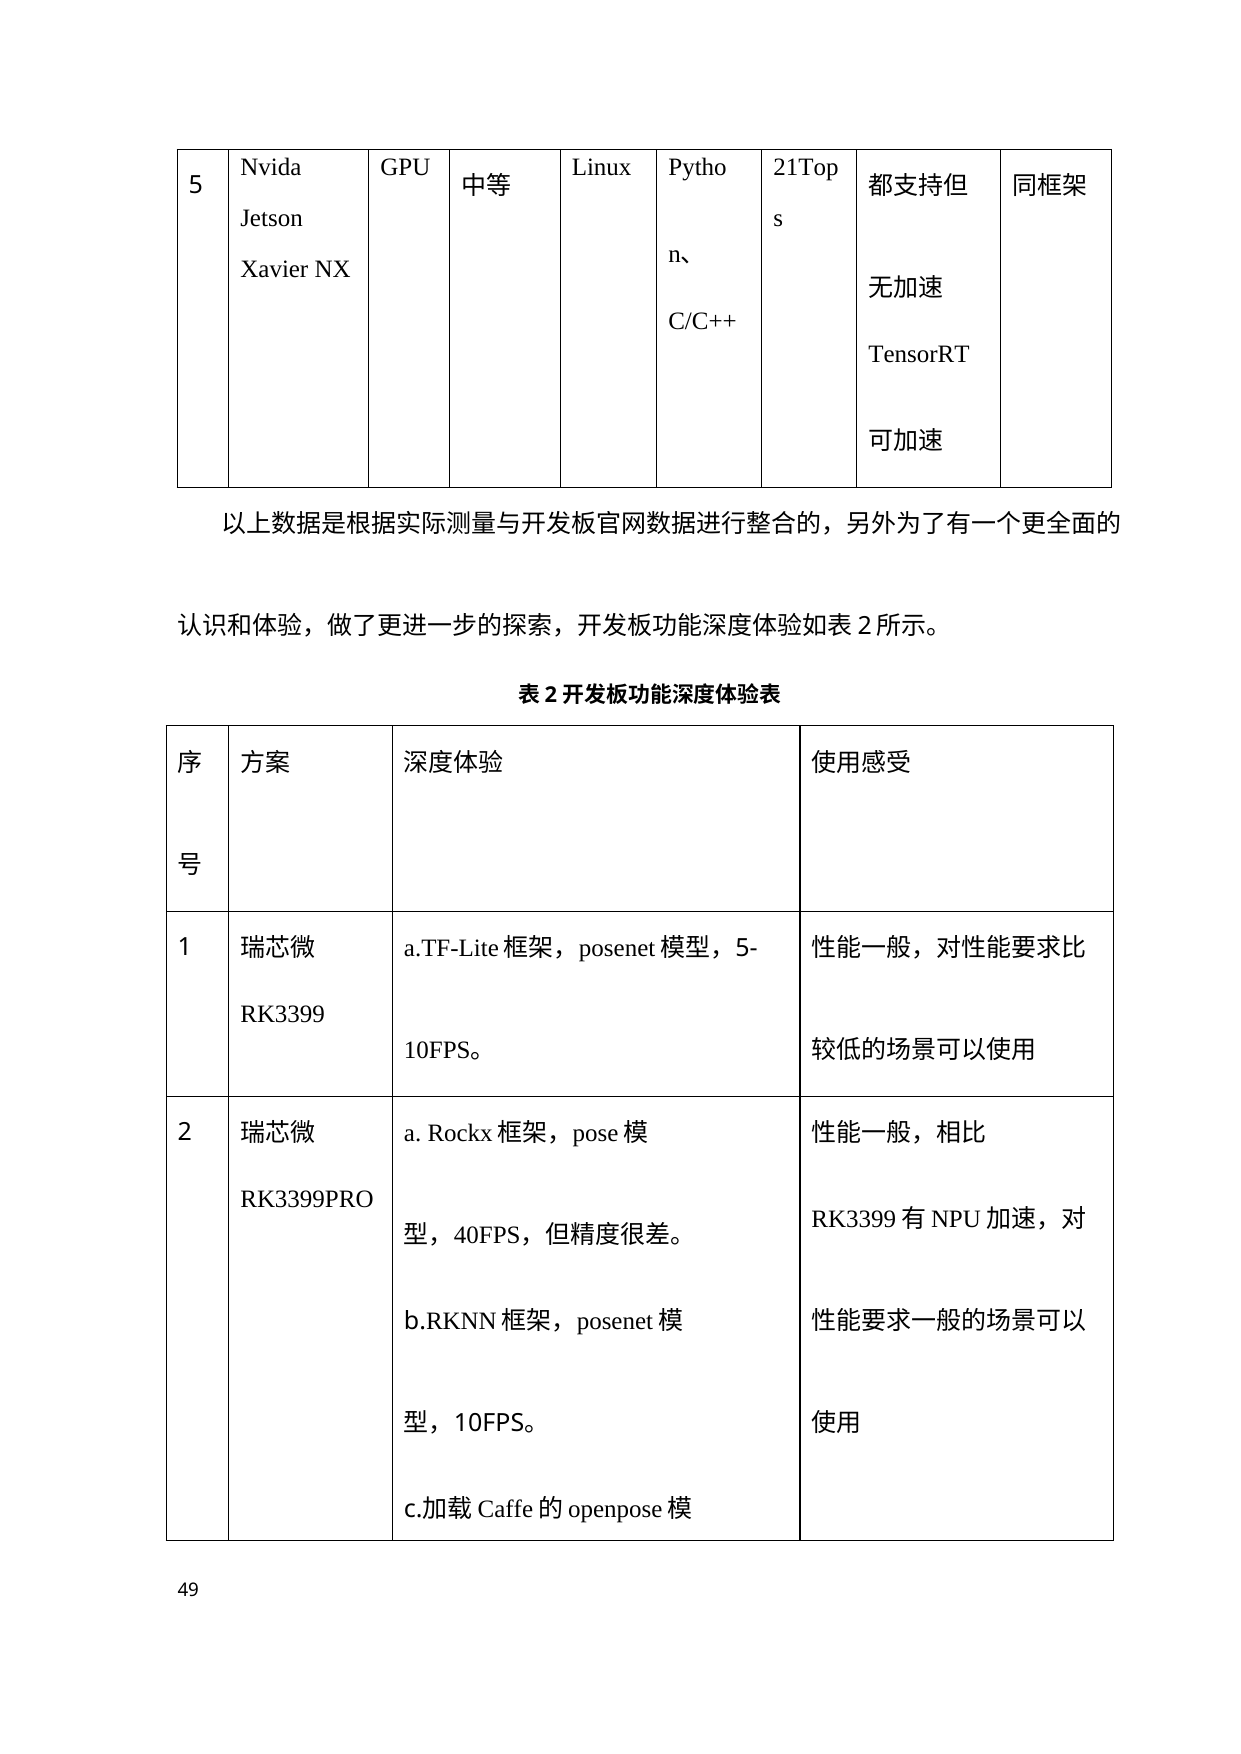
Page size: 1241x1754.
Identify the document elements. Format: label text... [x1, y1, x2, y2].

table_cell 瑞芯微RK3399PRO [229, 1097, 392, 1540]
text 表2 开发板功能深度体验表 [177, 676, 1122, 709]
table_header 方案 [229, 726, 392, 911]
table_header 深度体验 [393, 726, 799, 911]
table_cell 同框架 [1001, 150, 1111, 487]
table_cell 5 [178, 150, 228, 487]
table_cell 瑞芯微RK3399 [229, 912, 392, 1096]
table_cell 性能⼀般，相⽐ RK3399有NPU加速，对性能要求⼀般的场景可以使⽤ [801, 1097, 1113, 1540]
table_header 序号 [167, 726, 228, 911]
table_header 使用感受 [801, 726, 1113, 911]
table_cell 都支持但无加速TensorRT可加速 [857, 150, 1000, 487]
table_cell GPU [369, 150, 449, 487]
table_cell 1 [167, 912, 228, 1096]
table_cell Linux [561, 150, 656, 487]
text 以上数据是根据实际测量与开发板官网数据进行整合的，另外为了有一个更全面的认识和体验，做了更进一步的探索，开发板功能深度体验如表2所示。 [177, 488, 1122, 657]
table_cell 中等 [450, 150, 560, 487]
table_cell 21Tops [762, 150, 856, 487]
table_cell a.TF-Lite框架，posenet模型，5-10FPS。 [393, 912, 799, 1096]
table_cell 性能⼀般，对性能要求⽐较低的场景可以使⽤ [801, 912, 1113, 1096]
table_cell a. Rockx框架，pose模型，40FPS，但精度很差。 b.RKNN框架，posenet模型，10FPS。 c.加载Caffe的openpose模型，4FPS。 [393, 1097, 799, 1540]
table_cell Python、 C/C++ [657, 150, 761, 487]
table_cell Nvida Jetson Xavier NX [229, 150, 368, 487]
table_cell 2 [167, 1097, 228, 1540]
